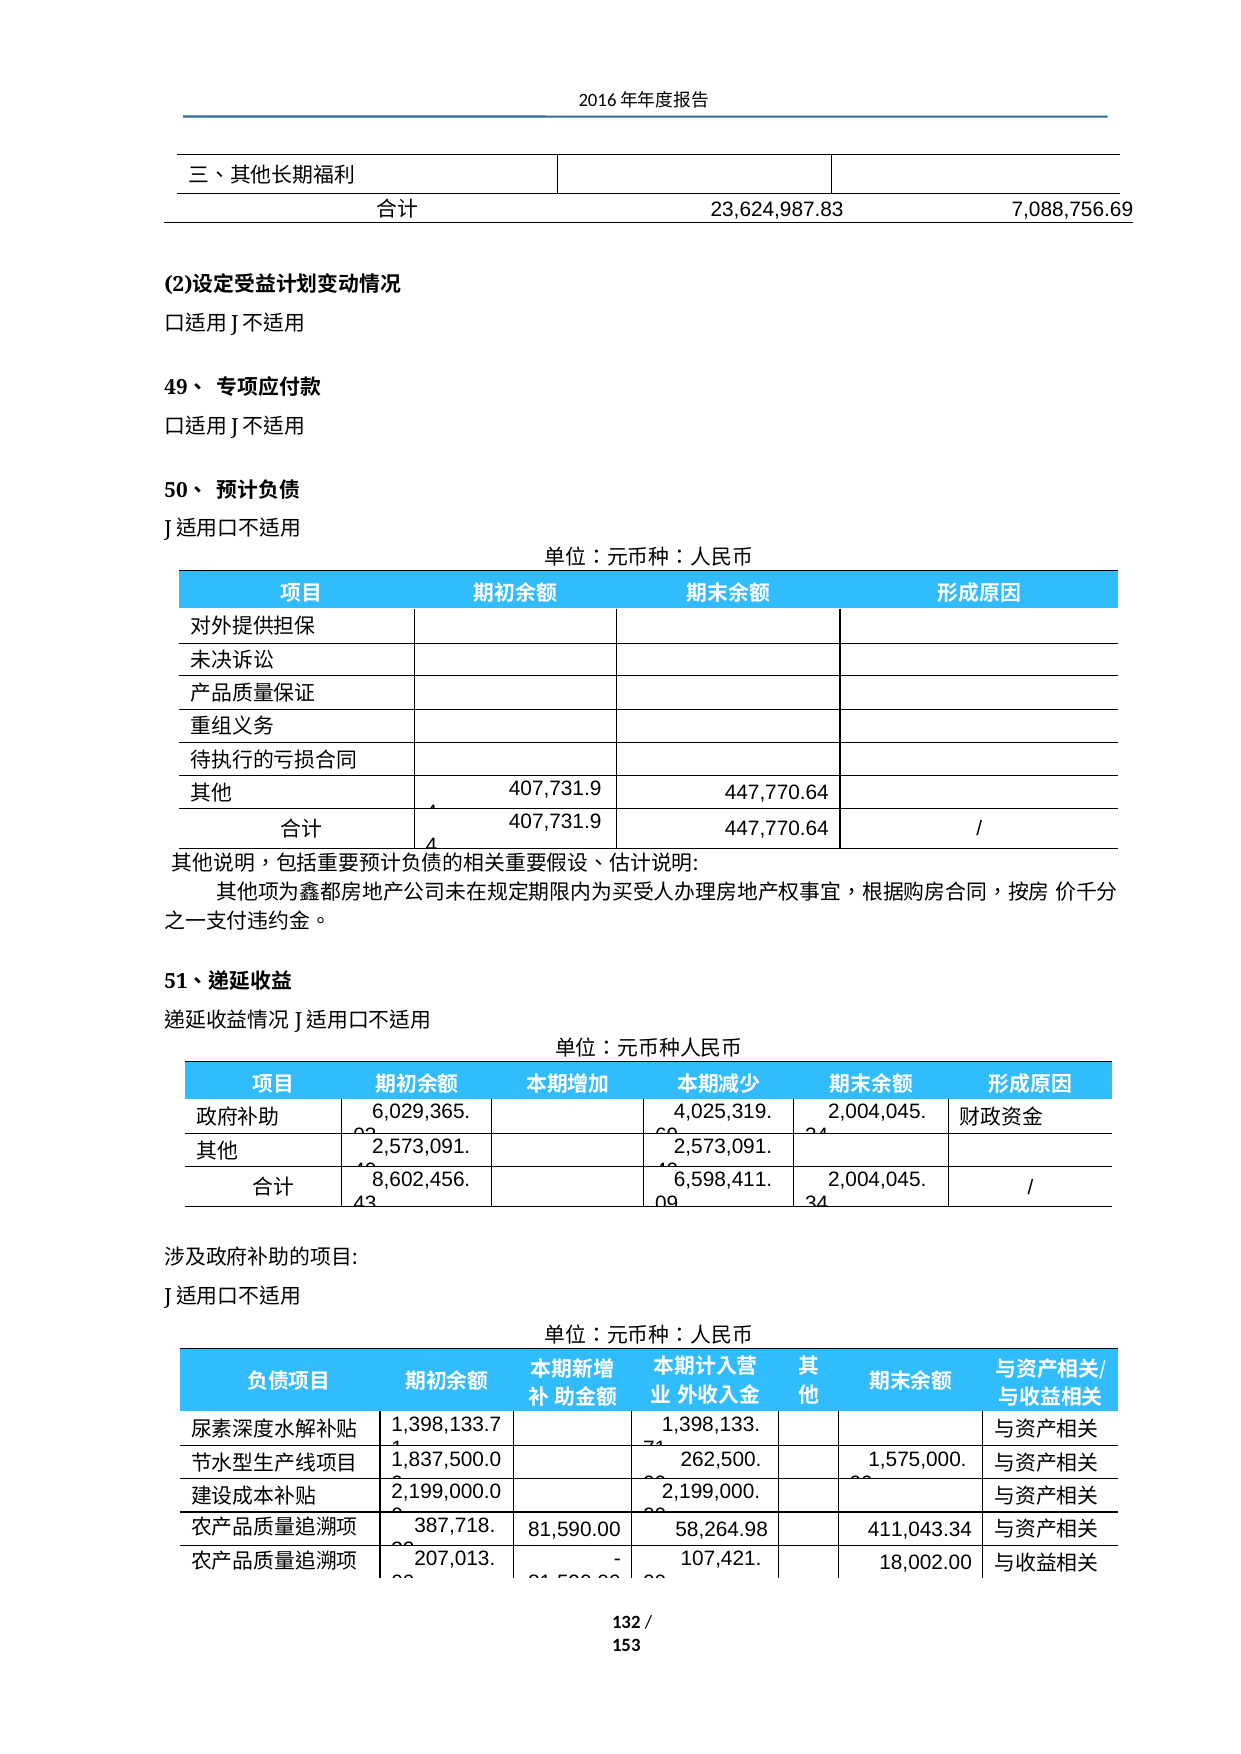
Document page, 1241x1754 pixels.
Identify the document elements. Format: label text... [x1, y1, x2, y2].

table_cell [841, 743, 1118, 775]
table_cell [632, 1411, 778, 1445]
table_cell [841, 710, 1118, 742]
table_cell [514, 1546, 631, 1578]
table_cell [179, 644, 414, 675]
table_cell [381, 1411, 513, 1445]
text (2)设定受益计划变动情况 [164, 269, 1133, 298]
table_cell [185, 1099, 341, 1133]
text J适用口不适用 [164, 513, 1133, 542]
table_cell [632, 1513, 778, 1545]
text J适用口不适用 [164, 1281, 1133, 1309]
text 49、 专项应付款 [164, 372, 1133, 400]
text 51、递延收益 [164, 965, 1133, 994]
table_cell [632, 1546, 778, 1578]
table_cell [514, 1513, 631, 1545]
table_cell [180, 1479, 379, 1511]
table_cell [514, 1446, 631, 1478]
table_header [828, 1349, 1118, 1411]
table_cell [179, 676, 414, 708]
text 其他说明，包括重要预计负债的相关重要假设、估计说明: [172, 848, 1133, 877]
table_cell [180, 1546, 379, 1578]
text 合计 23,624,987.83 7,088,756.69 [164, 194, 1133, 222]
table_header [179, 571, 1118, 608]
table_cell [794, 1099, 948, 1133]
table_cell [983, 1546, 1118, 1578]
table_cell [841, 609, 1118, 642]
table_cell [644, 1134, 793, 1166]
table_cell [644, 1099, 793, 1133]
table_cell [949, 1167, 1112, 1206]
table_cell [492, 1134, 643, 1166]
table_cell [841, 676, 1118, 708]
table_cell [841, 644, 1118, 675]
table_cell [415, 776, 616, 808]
text 递延收益情况 J适用口不适用 [164, 1004, 1133, 1033]
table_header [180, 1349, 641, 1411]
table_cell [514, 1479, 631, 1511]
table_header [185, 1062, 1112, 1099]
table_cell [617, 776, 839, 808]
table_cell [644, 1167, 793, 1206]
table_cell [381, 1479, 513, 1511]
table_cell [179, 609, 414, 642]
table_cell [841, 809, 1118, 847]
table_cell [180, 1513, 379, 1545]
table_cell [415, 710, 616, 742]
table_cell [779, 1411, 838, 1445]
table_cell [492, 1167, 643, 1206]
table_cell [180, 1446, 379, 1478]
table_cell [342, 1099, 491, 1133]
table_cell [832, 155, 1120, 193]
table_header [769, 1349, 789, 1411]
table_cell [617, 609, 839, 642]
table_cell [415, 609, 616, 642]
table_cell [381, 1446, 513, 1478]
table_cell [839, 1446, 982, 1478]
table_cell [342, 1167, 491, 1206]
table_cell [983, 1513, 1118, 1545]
text 涉及政府补助的项目: [164, 1242, 1133, 1271]
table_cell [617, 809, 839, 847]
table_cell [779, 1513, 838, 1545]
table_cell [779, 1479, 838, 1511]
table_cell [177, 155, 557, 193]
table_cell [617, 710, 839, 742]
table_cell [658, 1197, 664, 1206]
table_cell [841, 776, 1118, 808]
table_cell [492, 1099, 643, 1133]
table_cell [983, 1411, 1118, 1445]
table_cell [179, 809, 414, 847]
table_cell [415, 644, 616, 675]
text 单位：元币种：人民币 [164, 1320, 1133, 1348]
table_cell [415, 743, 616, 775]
text 口适用J不适用 [164, 411, 1133, 439]
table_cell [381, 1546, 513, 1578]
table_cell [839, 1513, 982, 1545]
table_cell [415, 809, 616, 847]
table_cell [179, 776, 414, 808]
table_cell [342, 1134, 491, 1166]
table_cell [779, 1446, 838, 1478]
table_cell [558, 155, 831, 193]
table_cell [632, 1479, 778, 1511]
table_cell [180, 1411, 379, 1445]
text 其他项为鑫都房地产公司未在规定期限内为买受人办理房地产权事宜，根据购房合同，按房 价千分之一支付违约金。 [164, 877, 1133, 934]
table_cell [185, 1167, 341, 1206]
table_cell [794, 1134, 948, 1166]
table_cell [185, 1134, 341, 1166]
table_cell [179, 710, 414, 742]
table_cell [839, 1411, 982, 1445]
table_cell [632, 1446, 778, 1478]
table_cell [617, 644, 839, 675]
text 单位：元币种人民币 [164, 1033, 1133, 1061]
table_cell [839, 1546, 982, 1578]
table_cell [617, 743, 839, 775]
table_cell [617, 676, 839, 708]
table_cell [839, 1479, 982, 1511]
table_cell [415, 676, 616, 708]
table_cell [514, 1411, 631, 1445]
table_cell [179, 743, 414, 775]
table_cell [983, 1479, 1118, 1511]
text 口适用J不适用 [164, 308, 1133, 337]
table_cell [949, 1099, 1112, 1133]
text 50、 预计负债 [164, 475, 1133, 503]
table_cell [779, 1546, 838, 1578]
text 单位：元币种：人民币 [164, 542, 1133, 570]
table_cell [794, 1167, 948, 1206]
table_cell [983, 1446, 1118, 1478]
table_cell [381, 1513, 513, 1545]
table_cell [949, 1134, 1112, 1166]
